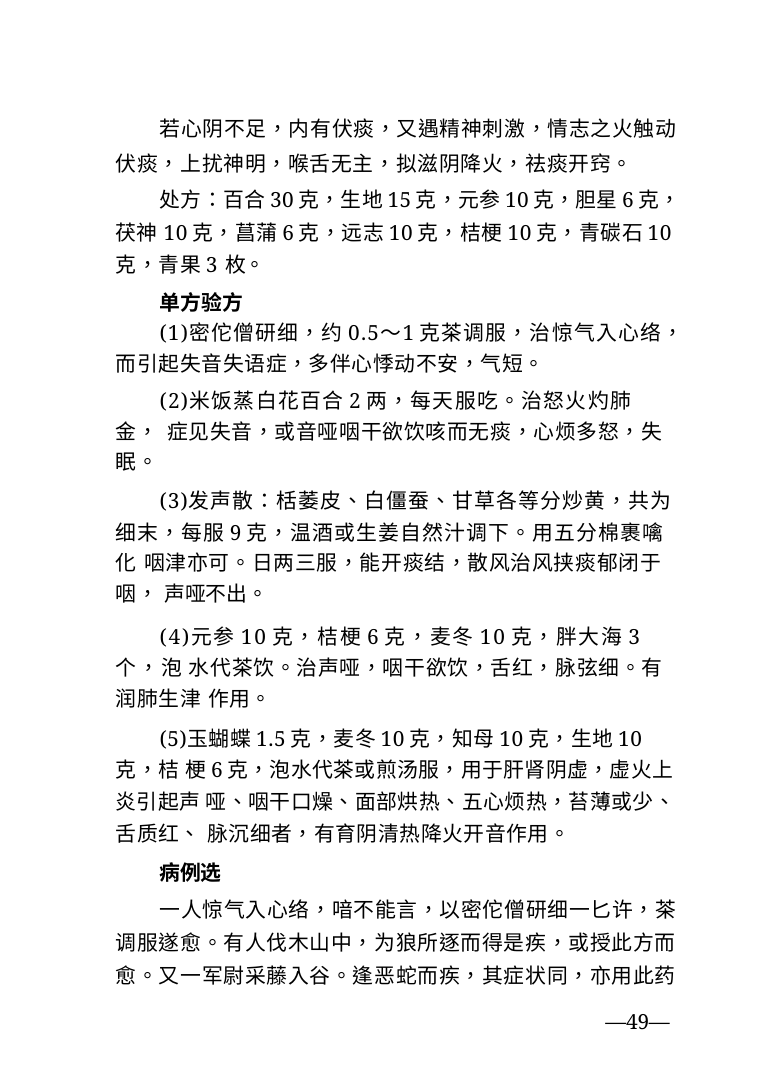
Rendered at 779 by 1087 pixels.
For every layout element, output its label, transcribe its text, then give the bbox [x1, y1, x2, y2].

text (2)米饭蒸白花百合2两，每天服吃。治怒火灼肺金， 症见失音，或音哑咽干欲饮咳而无痰，心烦多怒，失眠。 [116, 386, 674, 476]
text 处方：百合30克，生地15克，元参10克，胆星6克，茯神 10克，菖蒲6克，远志10克，桔梗10克，青碳石10克，青果3 枚。 [116, 185, 681, 279]
text 病例选 [159, 859, 684, 885]
text (5)玉蝴蝶1.5克，麦冬10克，知母10克，生地10克，桔 梗6克，泡水代茶或煎汤服，用于肝肾阴虚，虚火上炎引起声 哑、咽干口燥、面部烘热、五心烦热，苔薄或少、舌质红、 脉沉细者，有育阴清热降火开音作用。 [116, 724, 678, 847]
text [116, 895, 678, 989]
text 单方验方 [159, 294, 684, 314]
text (1)密佗僧研细，约0.5～1克茶调服，治惊气入心络， 而引起失音失语症，多伴心悸动不安，气短。 [116, 318, 684, 377]
text 若心阴不足，内有伏痰，又遇精神刺激，情志之火触动 伏痰，上扰神明，喉舌无主，拟滋阴降火，祛痰开窍。 [116, 114, 679, 178]
text (4)元参10克，桔梗6克，麦冬10克，胖大海3个，泡 水代茶饮。治声哑，咽干欲饮，舌红，脉弦细。有润肺生津 作用。 [116, 622, 678, 713]
text (3)发声散：栝萎皮、白僵蚕、甘草各等分炒黄，共为 细末，每服9克，温酒或生姜自然汁调下。用五分棉裹噙化 咽津亦可。日两三服，能开痰结，散风治风挟痰郁闭于咽， 声哑不出。 [116, 487, 678, 608]
